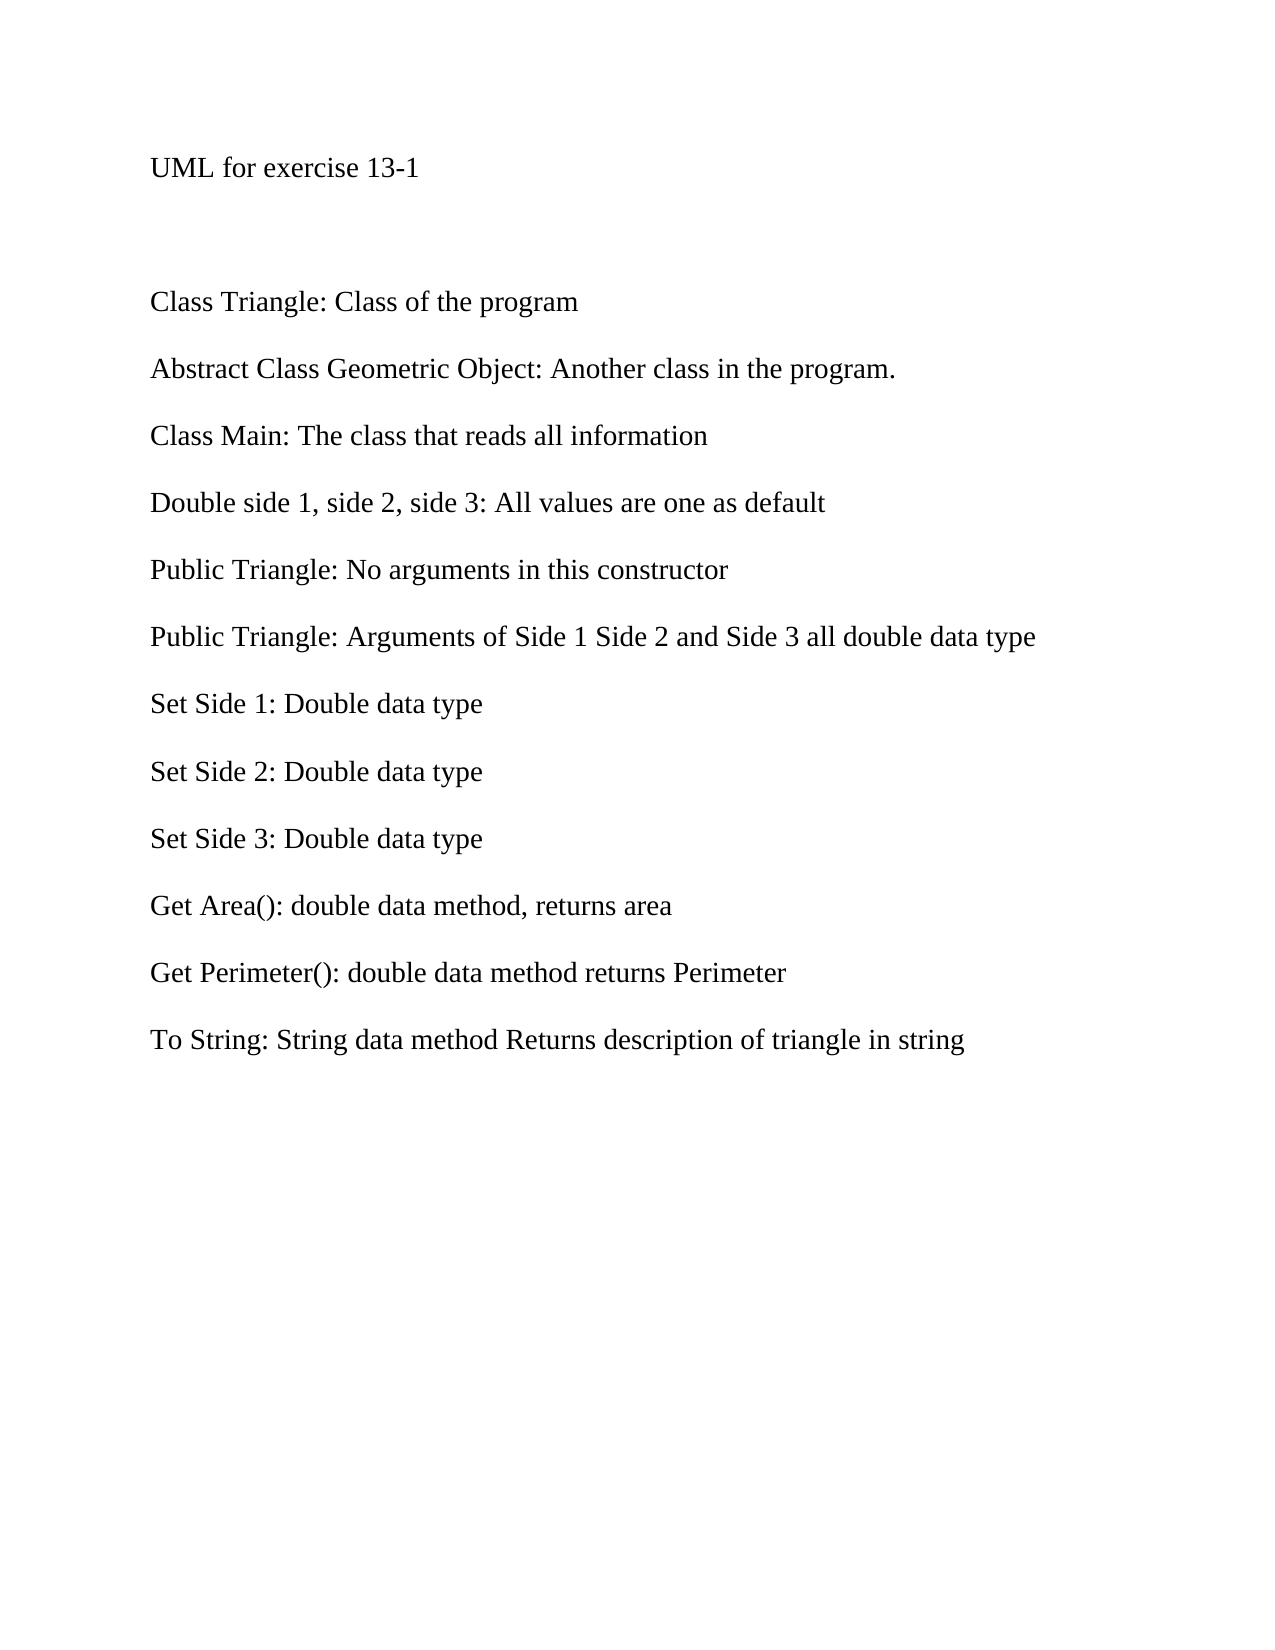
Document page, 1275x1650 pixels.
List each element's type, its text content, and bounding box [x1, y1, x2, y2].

text Set Side 1: Double data type [150, 687, 1125, 720]
text To String: String data method Returns description of triangle in string [150, 1022, 1125, 1056]
text Abstract Class Geometric Object: Another class in the program. [150, 351, 1125, 385]
text Get Perimeter(): double data method returns Perimeter [150, 955, 1125, 988]
text Class Triangle: Class of the program [150, 284, 1125, 318]
text Set Side 2: Double data type [150, 754, 1125, 787]
text Public Triangle: Arguments of Side 1 Side 2 and Side 3 all double data type [150, 619, 1125, 653]
text UML for exercise 13-1 [150, 150, 1125, 183]
text Get Area(): double data method, returns area [150, 888, 1125, 921]
text Double side 1, side 2, side 3: All values are one as default [150, 485, 1125, 519]
text Class Main: The class that reads all information [150, 418, 1125, 452]
text Public Triangle: No arguments in this constructor [150, 552, 1125, 586]
text Set Side 3: Double data type [150, 821, 1125, 854]
